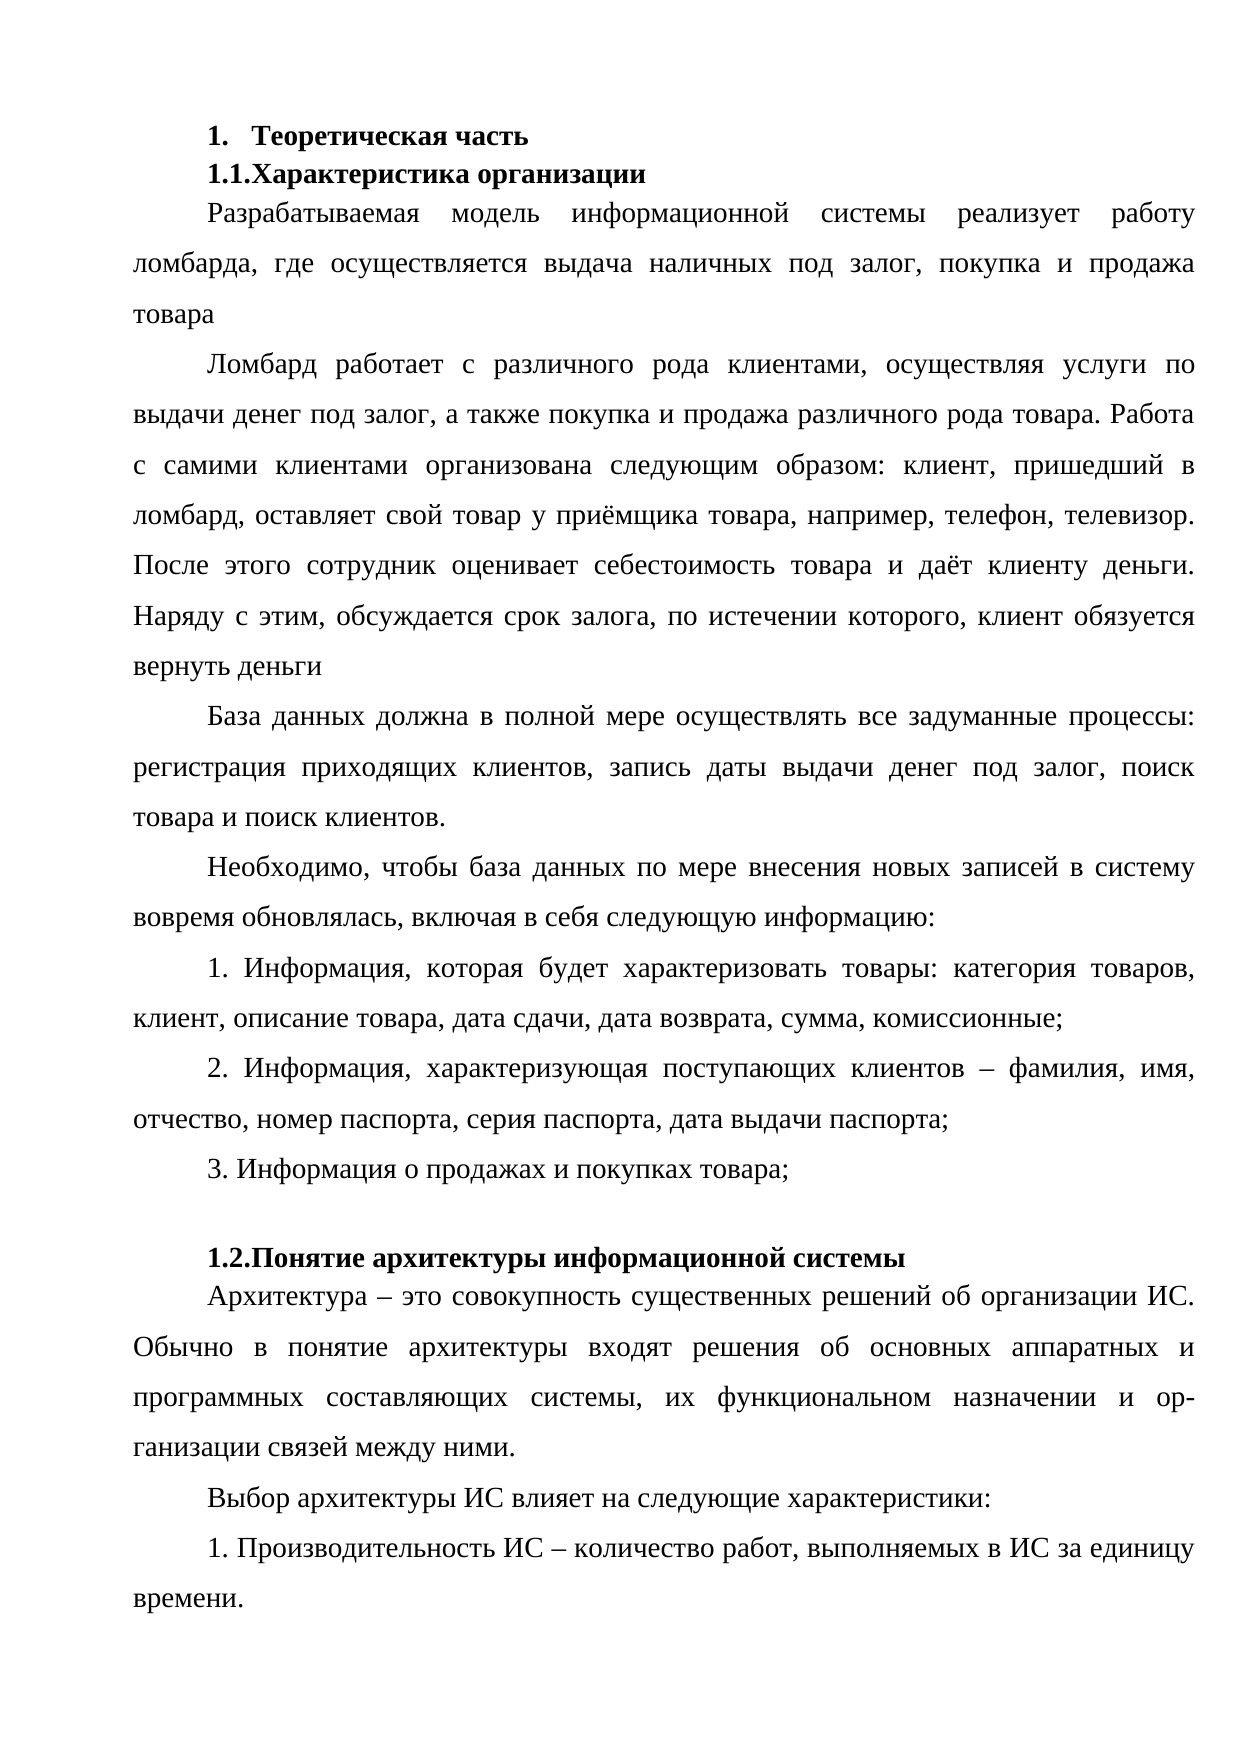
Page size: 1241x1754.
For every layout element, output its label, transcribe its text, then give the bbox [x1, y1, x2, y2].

list Выбор архитектуры ИС влияет на следующие характеристики: [133, 1480, 1196, 1513]
list 1. Производительность ИС – количество работ, выполняемых в ИС за единицу времени. [133, 1530, 1196, 1614]
list Понятие архитектуры информационной системы [133, 1240, 1196, 1273]
list Архитектура – это совокупность существенных решений об организации ИС. Обычно в понятие архитектуры входят решения об основных аппаратных и программных составляющих системы, их функциональном назначении и ор-ганизации связей между ними. [133, 1278, 1196, 1463]
list Характеристика организации [133, 157, 1196, 190]
list 2. Информация, характеризующая поступающих клиентов – фамилия, имя, отчество, номер паспорта, серия паспорта, дата выдачи паспорта; [133, 1051, 1196, 1134]
list 3. Информация о продажах и покупках товара; [133, 1151, 1196, 1185]
list 1. Информация, которая будет характеризовать товары: категория товаров, клиент, описание товара, дата сдачи, дата возврата, сумма, комиссионные; [133, 950, 1196, 1034]
list Необходимо, чтобы база данных по мере внесения новых записей в систему вовремя обновлялась, включая в себя следующую информацию: [133, 849, 1196, 933]
list Разрабатываемая модель информационной системы реализует работу ломбарда, где осуществляется выдача наличных под залог, покупка и продажа товара [133, 195, 1196, 329]
list Ломбард работает с различного рода клиентами, осуществляя услуги по выдачи денег под залог, а также покупка и продажа различного рода товара. Работа с самими клиентами организована следующим образом: клиент, пришедший в ломбард, оставляет свой товар у приёмщика товара, например, телефон, телевизор. После этого сотрудник оценивает себестоимость товара и даёт клиенту деньги. Наряду с этим, обсуждается срок залога, по истечении которого, клиент обязуется вернуть деньги [133, 346, 1196, 682]
list База данных должна в полной мере осуществлять все задуманные процессы: регистрация приходящих клиентов, запись даты выдачи денег под залог, поиск товара и поиск клиентов. [133, 698, 1196, 832]
list Теоретическая часть [133, 118, 1196, 152]
